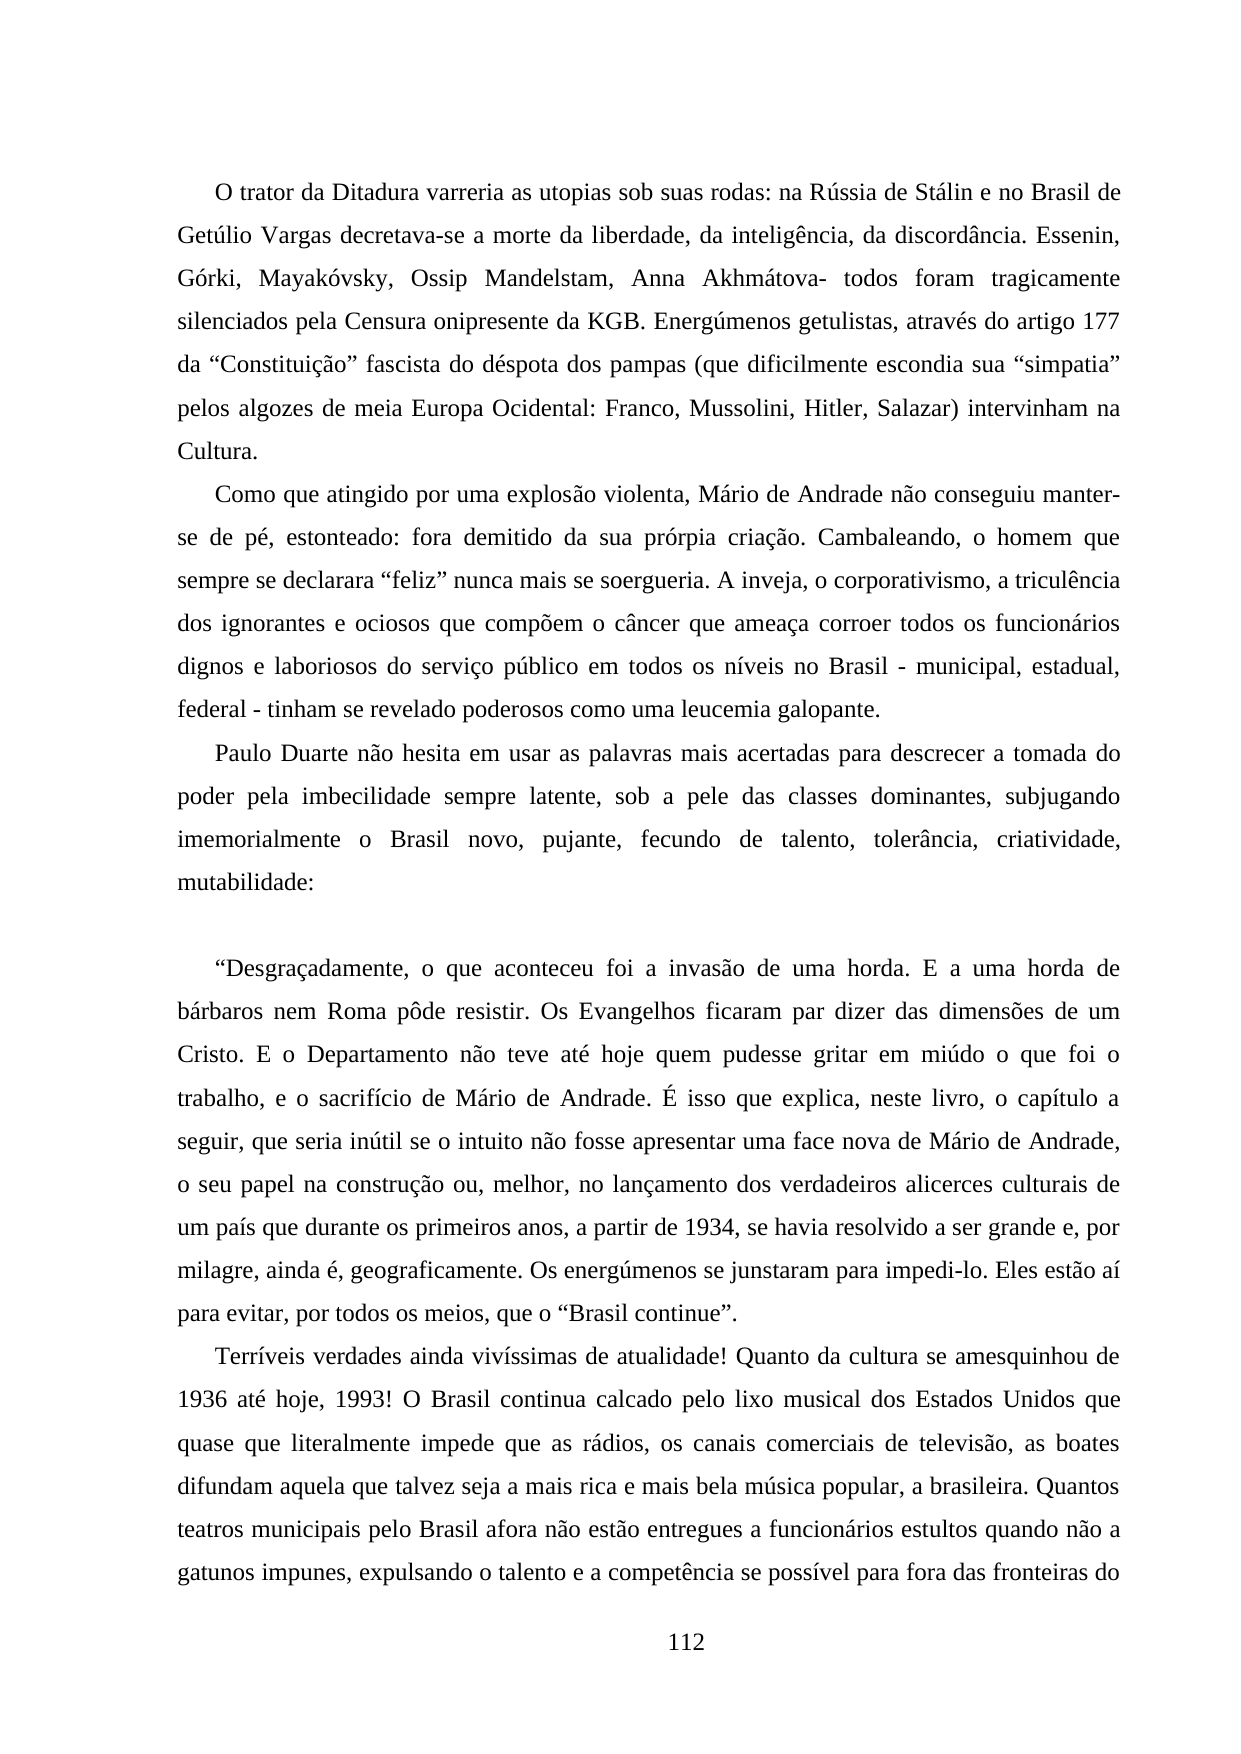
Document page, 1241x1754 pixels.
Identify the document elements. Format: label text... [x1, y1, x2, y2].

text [177, 1341, 1121, 1586]
text Paulo Duarte não hesita em usar as palavras mais acertadas para descrecer a tomada do poder pela imbecilidade sempre latente, sob a pele das classes dominantes, subjugando imemorialmente o Brasil novo, pujante, fecundo de talento, tolerância, criatividade, mutabilidade: [177, 738, 1121, 896]
text “Desgraçadamente, o que aconteceu foi a invasão de uma horda. E a uma horda de bárbaros nem Roma pôde resistir. Os Evangelhos ficaram par dizer das dimensões de um Cristo. E o Departamento não teve até hoje quem pudesse gritar em miúdo o que foi o trabalho, e o sacrifício de Mário de Andrade. É isso que explica, neste livro, o capítulo a seguir, que seria inútil se o intuito não fosse apresentar uma face nova de Mário de Andrade, o seu papel na construção ou, melhor, no lançamento dos verdadeiros alicerces culturais de um país que durante os primeiros anos, a partir de 1934, se havia resolvido a ser grande e, por milagre, ainda é, geograficamente. Os energúmenos se junstaram para impedi-lo. Eles estão aí para evitar, por todos os meios, que o “Brasil continue”. [177, 953, 1121, 1327]
text Como que atingido por uma explosão violenta, Mário de Andrade não conseguiu manter-se de pé, estonteado: fora demitido da sua prórpia criação. Cambaleando, o homem que sempre se declarara “feliz” nunca mais se soergueria. A inveja, o corporativismo, a triculência dos ignorantes e ociosos que compõem o câncer que ameaça corroer todos os funcionários dignos e laboriosos do serviço público em todos os níveis no Brasil - municipal, estadual, federal - tinham se revelado poderosos como uma leucemia galopante. [177, 479, 1121, 723]
text O trator da Ditadura varreria as utopias sob suas rodas: na Rússia de Stálin e no Brasil de Getúlio Vargas decretava-se a morte da liberdade, da inteligência, da discordância. Essenin, Górki, Mayakóvsky, Ossip Mandelstam, Anna Akhmátova- todos foram tragicamente silenciados pela Censura onipresente da KGB. Energúmenos getulistas, através do artigo 177 da “Constituição” fascista do déspota dos pampas (que dificilmente escondia sua “simpatia” pelos algozes de meia Europa Ocidental: Franco, Mussolini, Hitler, Salazar) intervinham na Cultura. [177, 177, 1121, 464]
